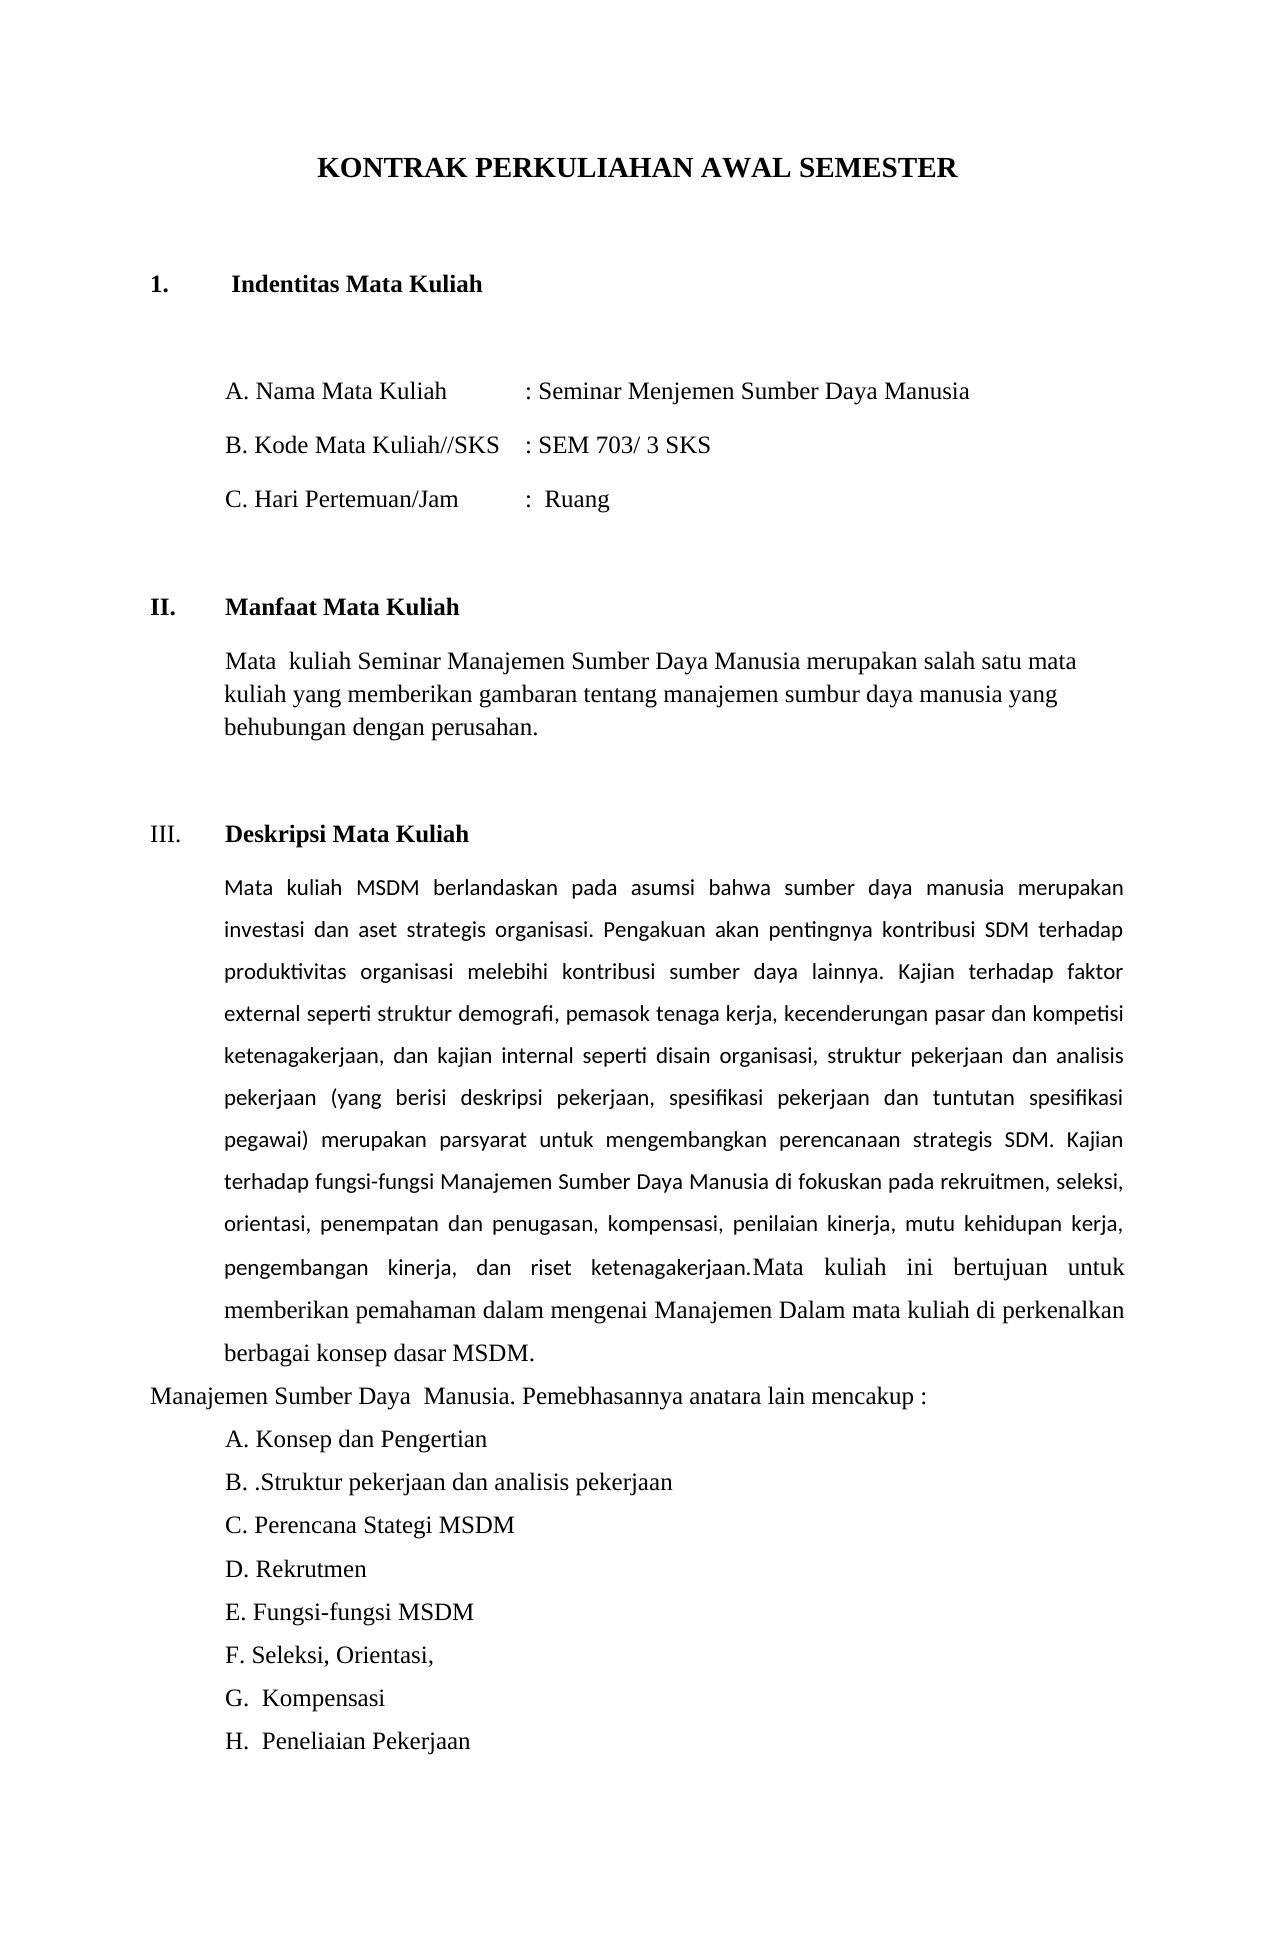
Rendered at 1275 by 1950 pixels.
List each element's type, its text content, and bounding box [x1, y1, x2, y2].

text G. Kompensasi [150, 1683, 1125, 1712]
text C. Hari Pertemuan/Jam : Ruang [150, 484, 1125, 513]
text Mata kuliah MSDM berlandaskan pada asumsi bahwa sumber daya manusia merupakan investasi dan aset strategis organisasi. Pengakuan akan pentingnya kontribusi SDM terhadap produktivitas organisasi melebihi kontribusi sumber daya lainnya. Kajian terhadap faktor external seperti struktur demografi, pemasok tenaga kerja, kecenderungan pasar dan kompetisi ketenagakerjaan, dan kajian internal seperti disain organisasi, struktur pekerjaan dan analisis pekerjaan (yang berisi deskripsi pekerjaan, spesifikasi pekerjaan dan tuntutan spesifikasi pegawai) merupakan parsyarat untuk mengembangkan perencanaan strategis SDM. Kajian terhadap fungsi-fungsi Manajemen Sumber Daya Manusia di fokuskan pada rekruitmen, seleksi, orientasi, penempatan dan penugasan, kompensasi, penilaian kinerja, mutu kehidupan kerja, pengembangan kinerja, dan riset ketenagakerjaan.Mata kuliah ini bertujuan untuk memberikan pemahaman dalam mengenai Manajemen Dalam mata kuliah di perkenalkan berbagai konsep dasar MSDM. [224, 873, 1125, 1367]
text Mata kuliah Seminar Manajemen Sumber Daya Manusia merupakan salah satu mata kuliah yang memberikan gambaran tentang manajemen sumbur daya manusia yang behubungan dengan perusahan. [224, 646, 1125, 741]
text D. Rekrutmen [150, 1554, 1125, 1582]
text 1. Indentitas Mata Kuliah [150, 269, 1125, 297]
text F. Seleksi, Orientasi, [150, 1640, 1125, 1669]
text H. Peneliaian Pekerjaan [150, 1726, 1125, 1755]
text Manajemen Sumber Daya Manusia. Pemebhasannya anatara lain mencakup : [150, 1381, 1125, 1410]
text C. Perencana Stategi MSDM [150, 1511, 1125, 1539]
text A. Nama Mata Kuliah : Seminar Menjemen Sumber Daya Manusia [150, 376, 1125, 405]
text KONTRAK PERKULIAHAN AWAL SEMESTER [150, 150, 1125, 183]
text E. Fungsi-fungsi MSDM [150, 1597, 1125, 1626]
text A. Konsep dan Pengertian [150, 1424, 1125, 1453]
text B. Kode Mata Kuliah//SKS : SEM 703/ 3 SKS [150, 430, 1125, 459]
text B. .Struktur pekerjaan dan analisis pekerjaan [150, 1467, 1125, 1496]
text III. Deskripsi Mata Kuliah [150, 819, 1125, 848]
text II. Manfaat Mata Kuliah [150, 592, 1125, 621]
